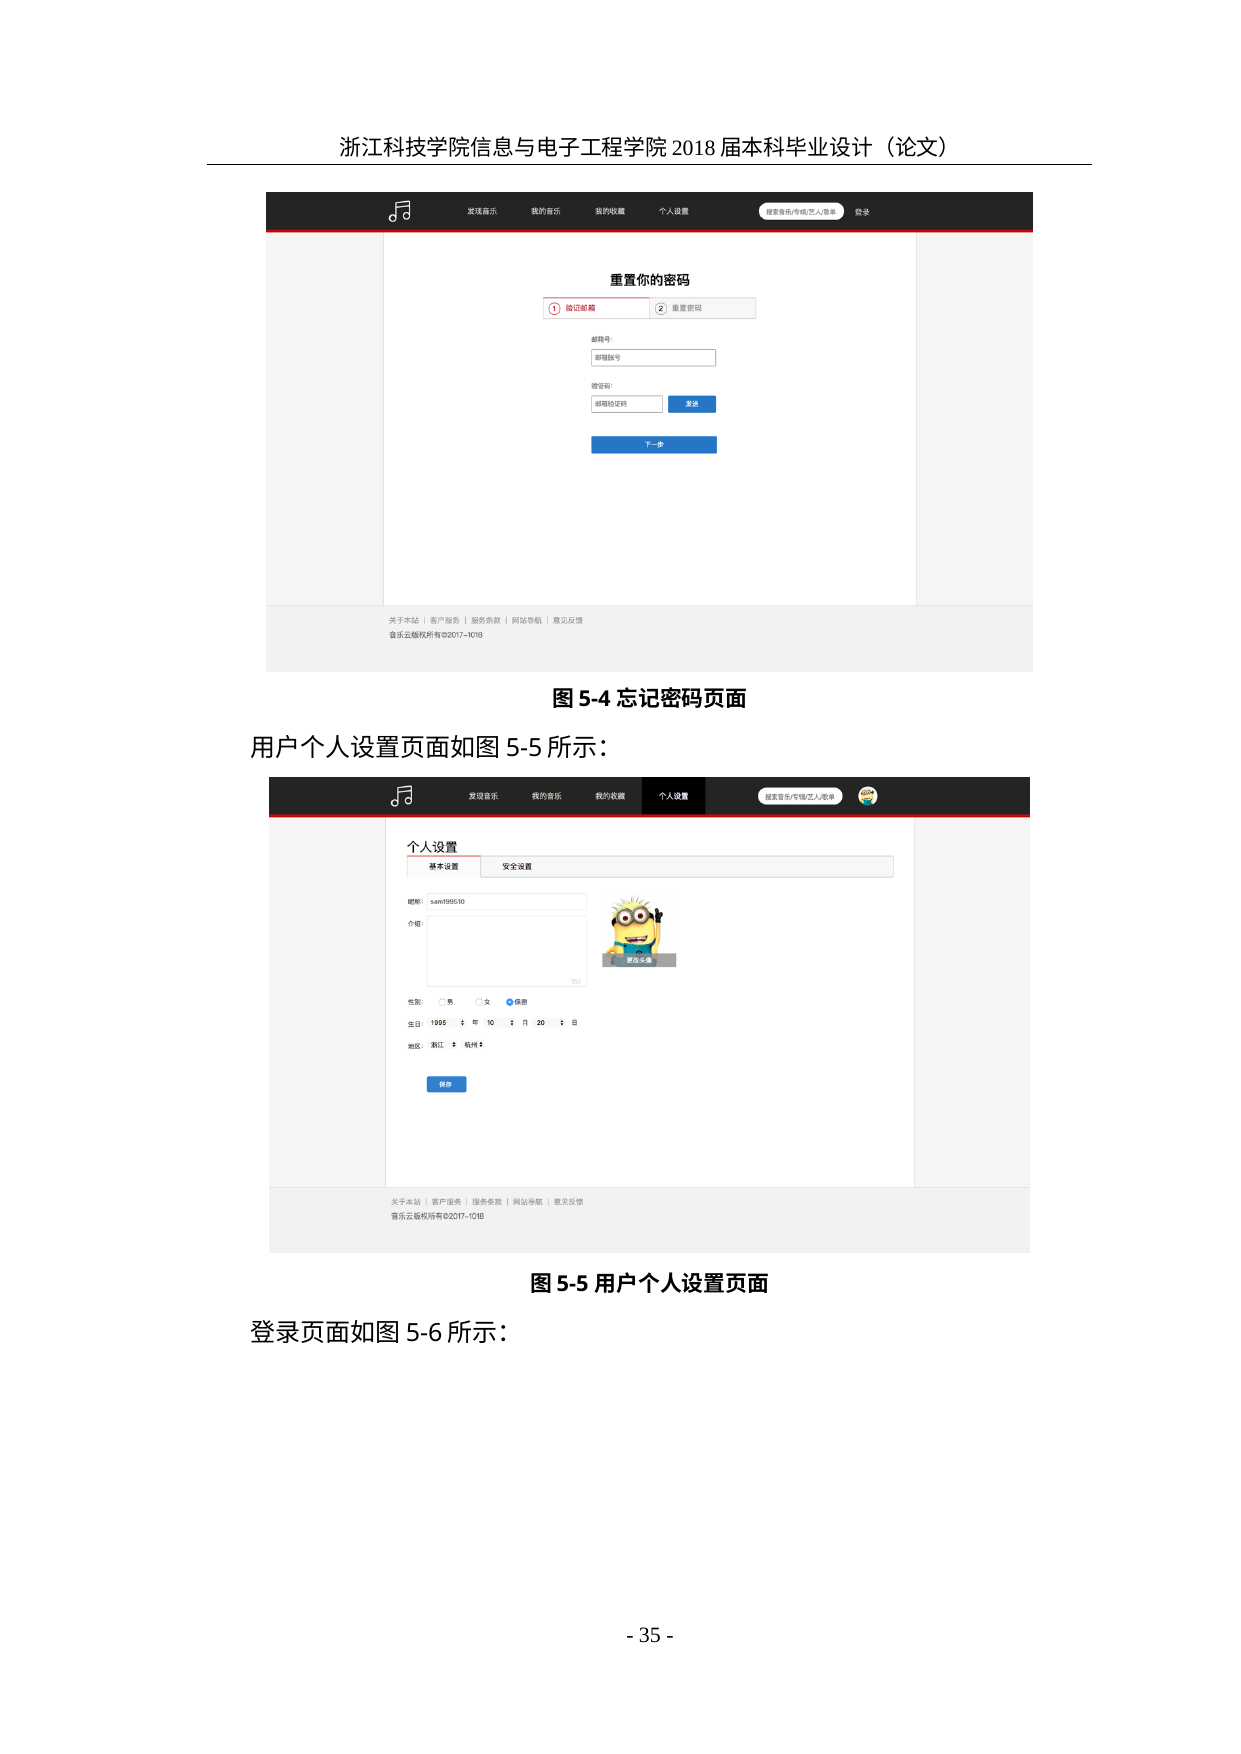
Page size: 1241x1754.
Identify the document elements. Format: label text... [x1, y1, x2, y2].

text 用户个人设置页面如图5-5所示： [207, 713, 1092, 778]
picture [269, 777, 1030, 1253]
text 图5-5 用户个人设置页面 [207, 1265, 1092, 1298]
text 登录页面如图5-6所示： [207, 1298, 1092, 1363]
picture [266, 192, 1033, 672]
text 图5-4 忘记密码页面 [207, 680, 1092, 713]
